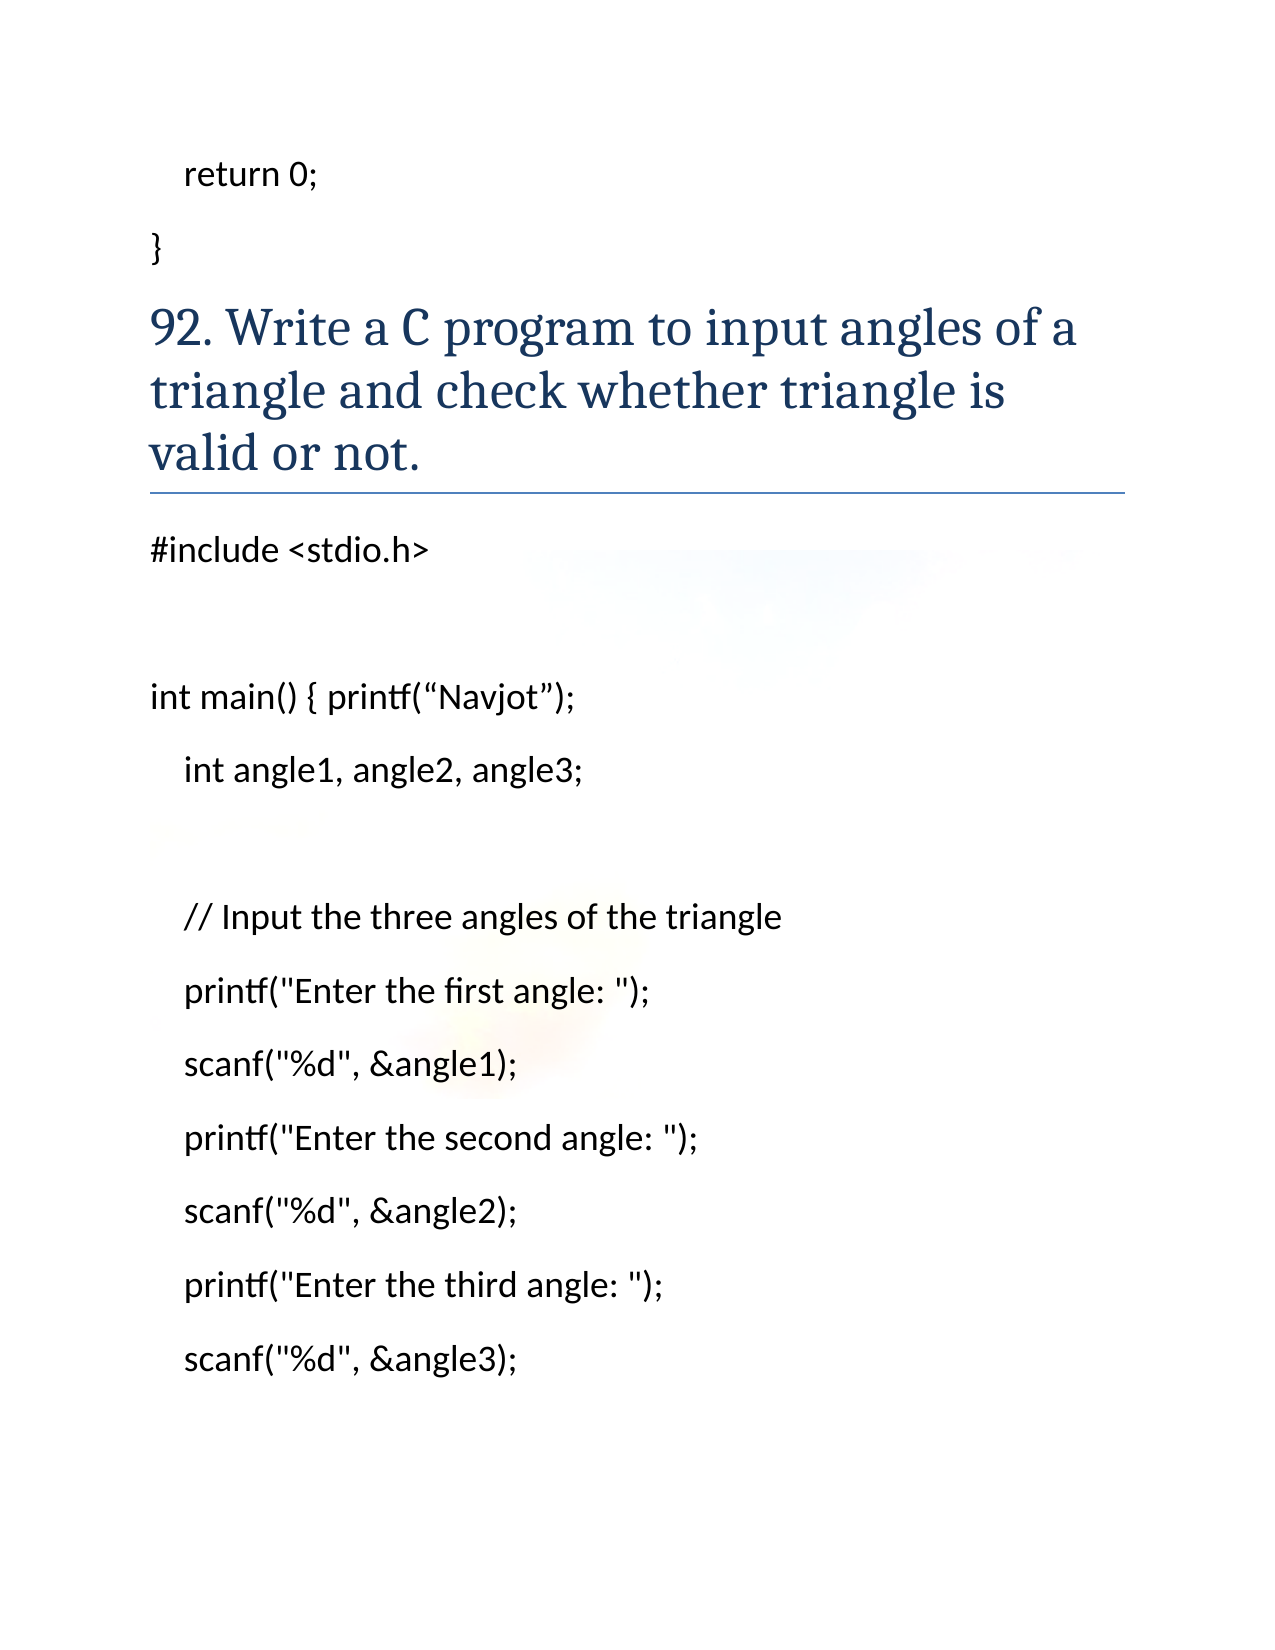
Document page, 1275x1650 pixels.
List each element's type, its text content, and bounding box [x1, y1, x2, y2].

text printf("Enter the first angle: "); [150, 967, 1125, 1013]
text printf("Enter the third angle: "); [150, 1261, 1125, 1307]
text } [150, 223, 1125, 269]
text scanf("%d", &angle2); [150, 1187, 1125, 1233]
text scanf("%d", &angle3); [150, 1334, 1125, 1380]
text // Input the three angles of the triangle [150, 893, 1125, 939]
text printf("Enter the second angle: "); [150, 1114, 1125, 1160]
text scanf("%d", &angle1); [150, 1040, 1125, 1086]
text #include <stdio.h> [150, 526, 1125, 571]
title 92. Write a C program to input angles of a triangle and check whether triangle is valid or not. [150, 297, 1125, 492]
text int angle1, angle2, angle3; [150, 746, 1125, 792]
text int main() { printf(“Navjot”); [150, 673, 1125, 718]
text return 0; [150, 150, 1125, 196]
